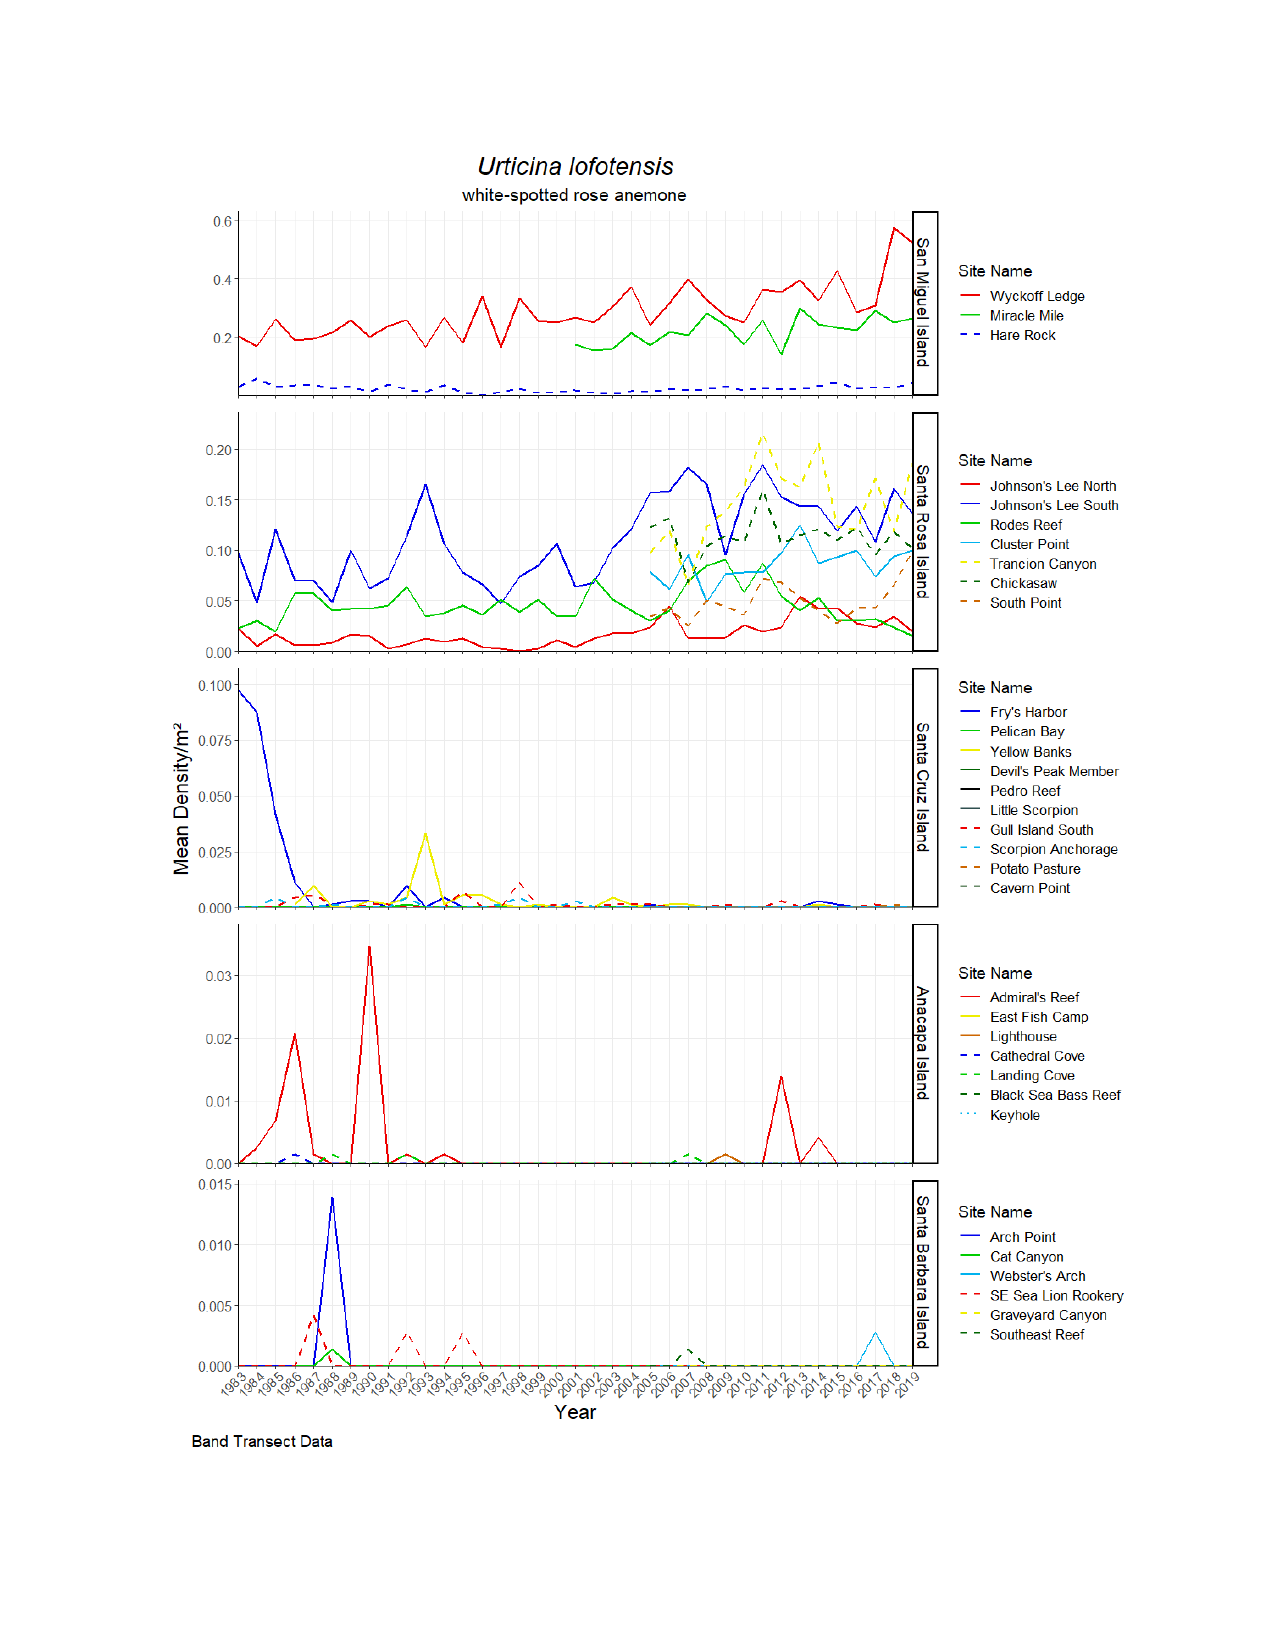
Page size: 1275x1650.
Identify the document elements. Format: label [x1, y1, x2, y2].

picture [168, 150, 1144, 1450]
